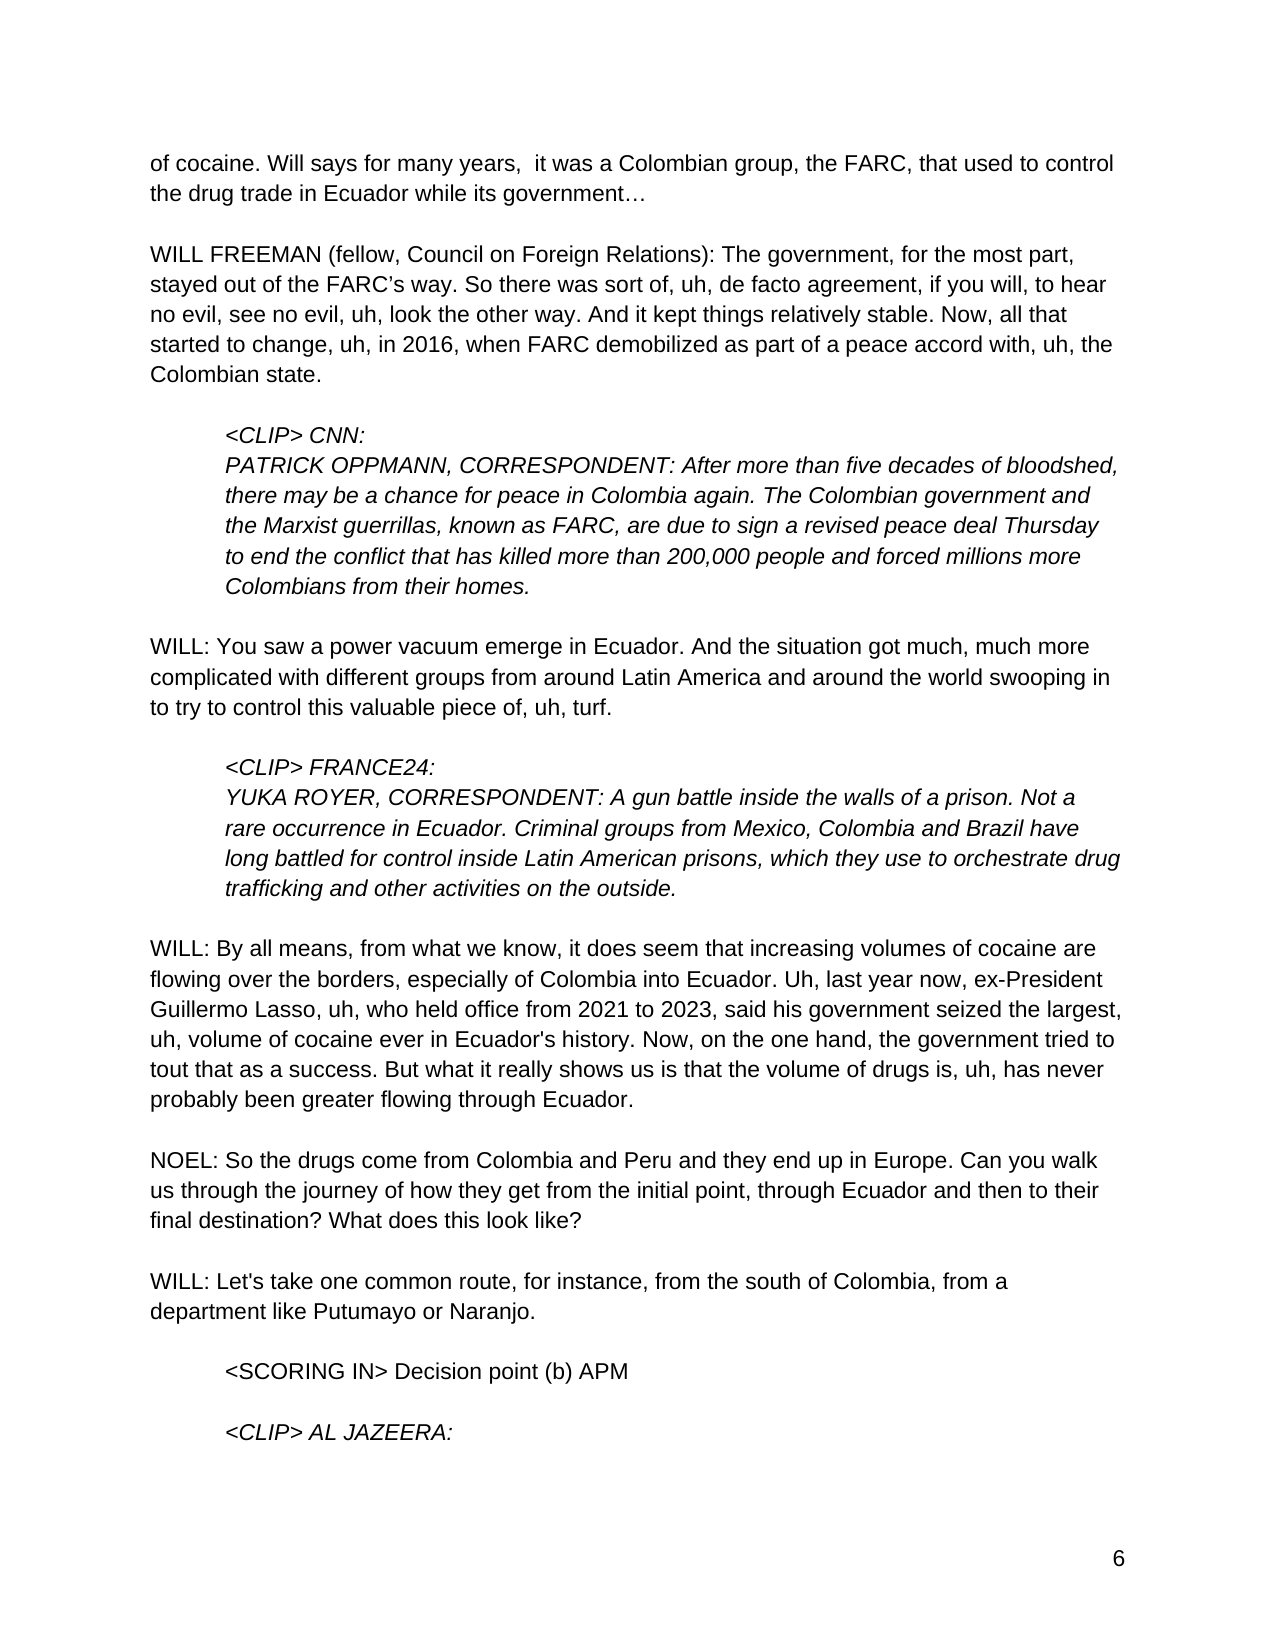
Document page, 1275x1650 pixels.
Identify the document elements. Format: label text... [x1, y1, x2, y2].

text PATRICK OPPMANN, CORRESPONDENT: After more than five decades of bloodshed, there may be a chance for peace in Colombia again. The Colombian government and the Marxist guerrillas, known as FARC, are due to sign a revised peace deal Thursday to end the conflict that has killed more than 200,000 people and forced millions more Colombians from their homes. [225, 452, 1125, 599]
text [150, 150, 1125, 207]
text <CLIP> AL JAZEERA: [225, 1419, 1125, 1445]
text NOEL: So the drugs come from Colombia and Peru and they end up in Europe. Can you walk us through the journey of how they get from the initial point, through Ecuador and then to their final destination? What does this look like? [150, 1147, 1125, 1234]
text WILL FREEMAN (fellow, Council on Foreign Relations): The government, for the most part, stayed out of the FARC’s way. So there was sort of, uh, de facto agreement, if you will, to hear no evil, see no evil, uh, look the other way. And it kept things relatively stable. Now, all that started to change, uh, in 2016, when FARC demobilized as part of a peace accord with, uh, the Colombian state. [150, 241, 1125, 388]
text WILL: Let's take one common route, for instance, from the south of Colombia, from a department like Putumayo or Naranjo. [150, 1268, 1125, 1324]
text WILL: You saw a power vacuum emerge in Ecuador. And the situation got much, much more complicated with different groups from around Latin America and around the world swooping in to try to control this valuable piece of, uh, turf. [150, 633, 1125, 720]
text <SCORING IN> Decision point (b) APM [150, 1358, 1125, 1385]
text YUKA ROYER, CORRESPONDENT: A gun battle inside the walls of a prison. Not a rare occurrence in Ecuador. Criminal groups from Mexico, Colombia and Brazil have long battled for control inside Latin American prisons, which they use to orchestrate drug trafficking and other activities on the outside. [225, 784, 1125, 901]
text <CLIP> CNN: [225, 422, 1125, 448]
text WILL: By all means, from what we know, it does seem that increasing volumes of cocaine are flowing over the borders, especially of Colombia into Ecuador. Uh, last year now, ex-President Guillermo Lasso, uh, who held office from 2021 to 2023, said his government seized the largest, uh, volume of cocaine ever in Ecuador's history. Now, on the one hand, the government tried to tout that as a success. But what it really shows us is that the volume of drugs is, uh, has never probably been greater flowing through Ecuador. [150, 935, 1125, 1113]
text <CLIP> FRANCE24: [225, 754, 1125, 781]
